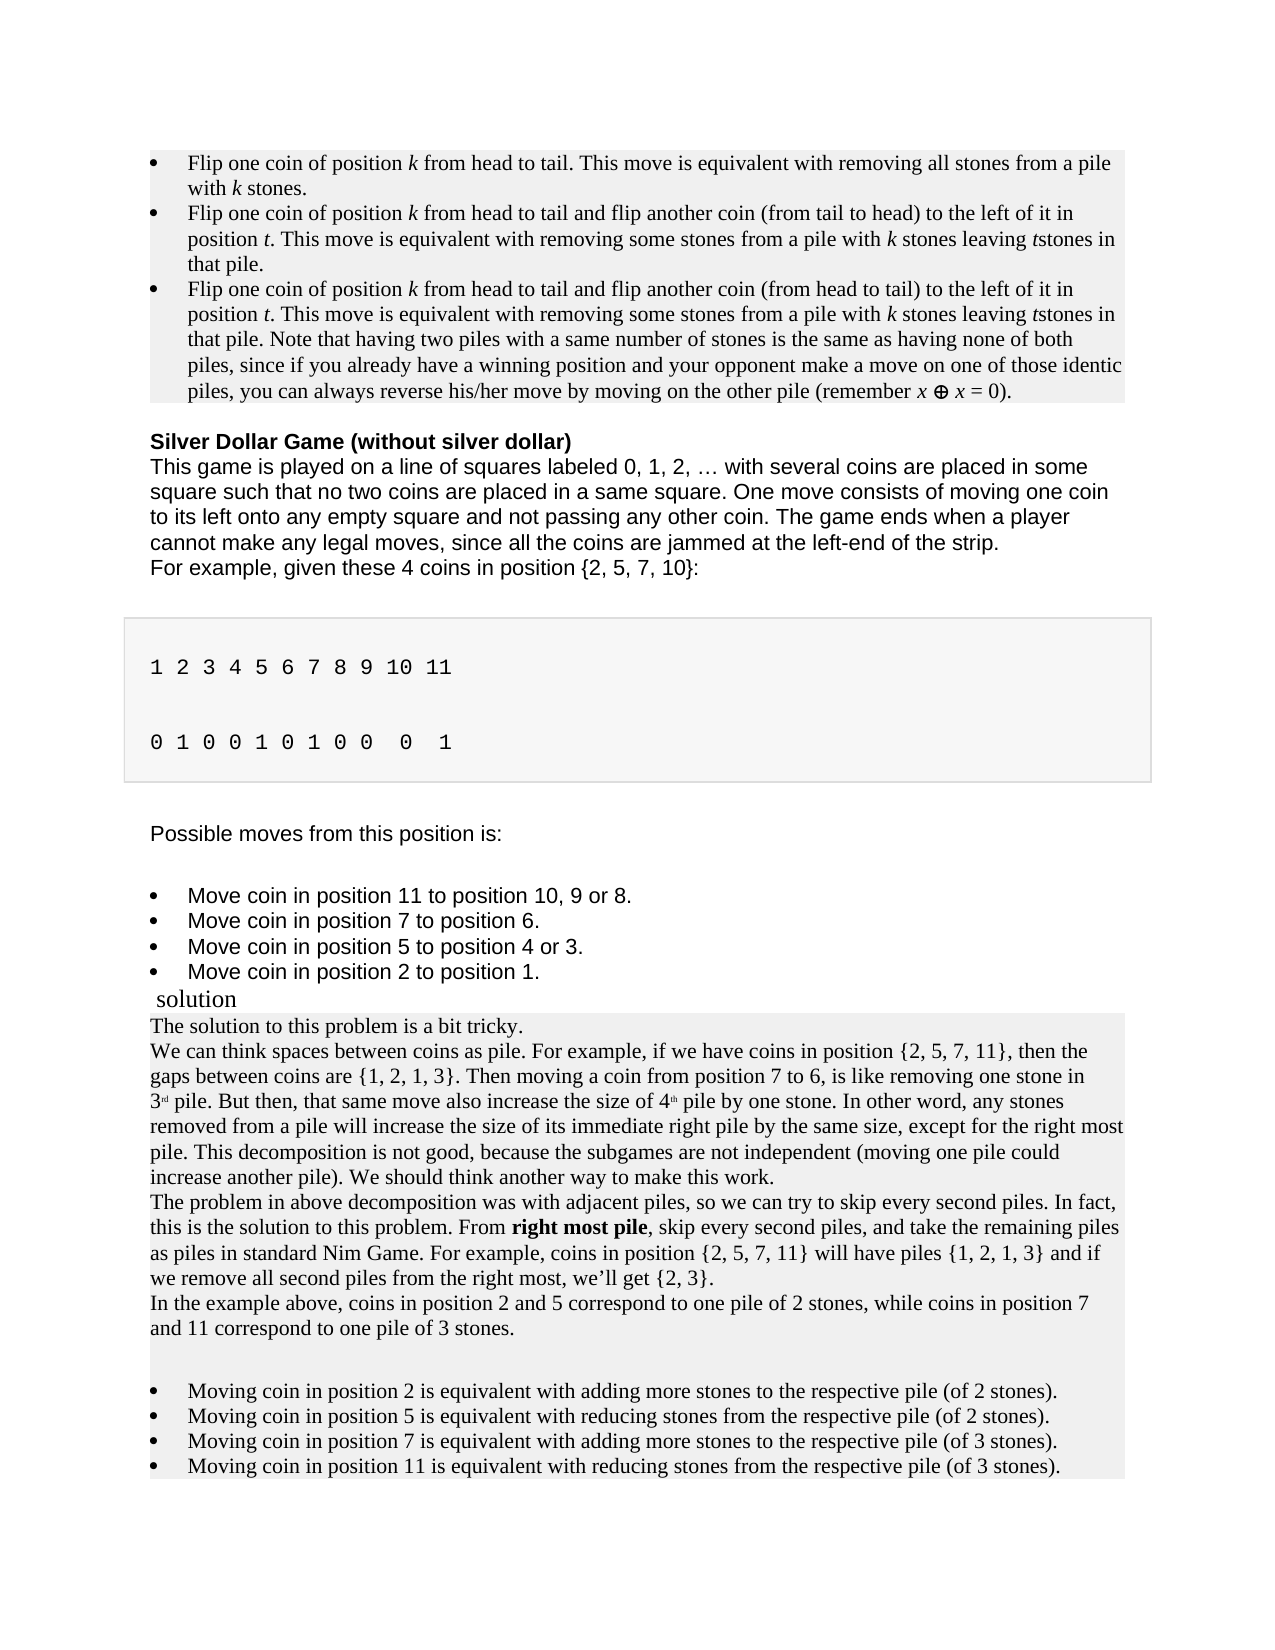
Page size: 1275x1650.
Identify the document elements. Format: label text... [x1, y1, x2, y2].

text In the example above, coins in position 2 and 5 correspond to one pile of 2 stones, while coins in position 7 and 11 correspond to one pile of 3 stones. [150, 1290, 1125, 1340]
list Moving coin in position 5 is equivalent with reducing stones from the respective pile (of 2 stones). [150, 1403, 1125, 1428]
text 1 2 3 4 5 6 7 8 9 10 11 [125, 619, 1150, 681]
text solution [150, 984, 1125, 1013]
list Moving coin in position 7 is equivalent with adding more stones to the respective pile (of 3 stones). [150, 1428, 1125, 1453]
list Moving coin in position 11 is equivalent with reducing stones from the respective pile (of 3 stones). [150, 1453, 1125, 1479]
text We can think spaces between coins as pile. For example, if we have coins in position {2, 5, 7, 11}, then the gaps between coins are {1, 2, 1, 3}. Then moving a coin from position 7 to 6, is like removing one stone in 3rd pile. But then, that same move also increase the size of 4th pile by one stone. In other word, any stones removed from a pile will increase the size of its immediate right pile by the same size, except for the right most pile. This decomposition is not good, because the subgames are not independent (moving one pile could increase another pile). We should think another way to make this work. [150, 1038, 1125, 1189]
text Possible moves from this position is: [150, 820, 1125, 846]
list Move coin in position 7 to position 6. [150, 908, 1125, 933]
list Move coin in position 2 to position 1. [150, 959, 1125, 984]
list Moving coin in position 2 is equivalent with adding more stones to the respective pile (of 2 stones). [150, 1378, 1125, 1403]
text Silver Dollar Game (without silver dollar) This game is played on a line of squares labeled 0, 1, 2, … with several coins are placed in some square such that no two coins are placed in a same square. One move consists of moving one coin to its left onto any empty square and not passing any other coin. The game ends when a player cannot make any legal moves, since all the coins are jammed at the left-end of the strip. [150, 403, 1125, 554]
text The solution to this problem is a bit tricky. [150, 1013, 1125, 1038]
list Move coin in position 5 to position 4 or 3. [150, 933, 1125, 959]
list Move coin in position 11 to position 10, 9 or 8. [150, 883, 1125, 908]
list Flip one coin of position k from head to tail and flip another coin (from tail to head) to the left of it in position t. This move is equivalent with removing some stones from a pile with k stones leaving tstones in that pile. [150, 200, 1125, 276]
list Flip one coin of position k from head to tail. This move is equivalent with removing all stones from a pile with k stones. [150, 150, 1125, 200]
text The problem in above decomposition was with adjacent piles, so we can try to skip every second piles. In fact, this is the solution to this problem. From right most pile, skip every second piles, and take the remaining piles as piles in standard Nim Game. For example, coins in position {2, 5, 7, 11} will have piles {1, 2, 1, 3} and if we remove all second piles from the right most, we’ll get {2, 3}. [150, 1189, 1125, 1290]
list Flip one coin of position k from head to tail and flip another coin (from head to tail) to the left of it in position t. This move is equivalent with removing some stones from a pile with k stones leaving tstones in that pile. Note that having two piles with a same number of stones is the same as having none of both piles, since if you already have a winning position and your opponent make a move on one of those identic piles, you can always reverse his/her move by moving on the other pile (remember x ⊕ x = 0). [150, 276, 1125, 403]
text 0 1 0 0 1 0 1 0 0 0 1 [125, 692, 1150, 781]
text For example, given these 4 coins in position {2, 5, 7, 10}: [150, 554, 1125, 580]
